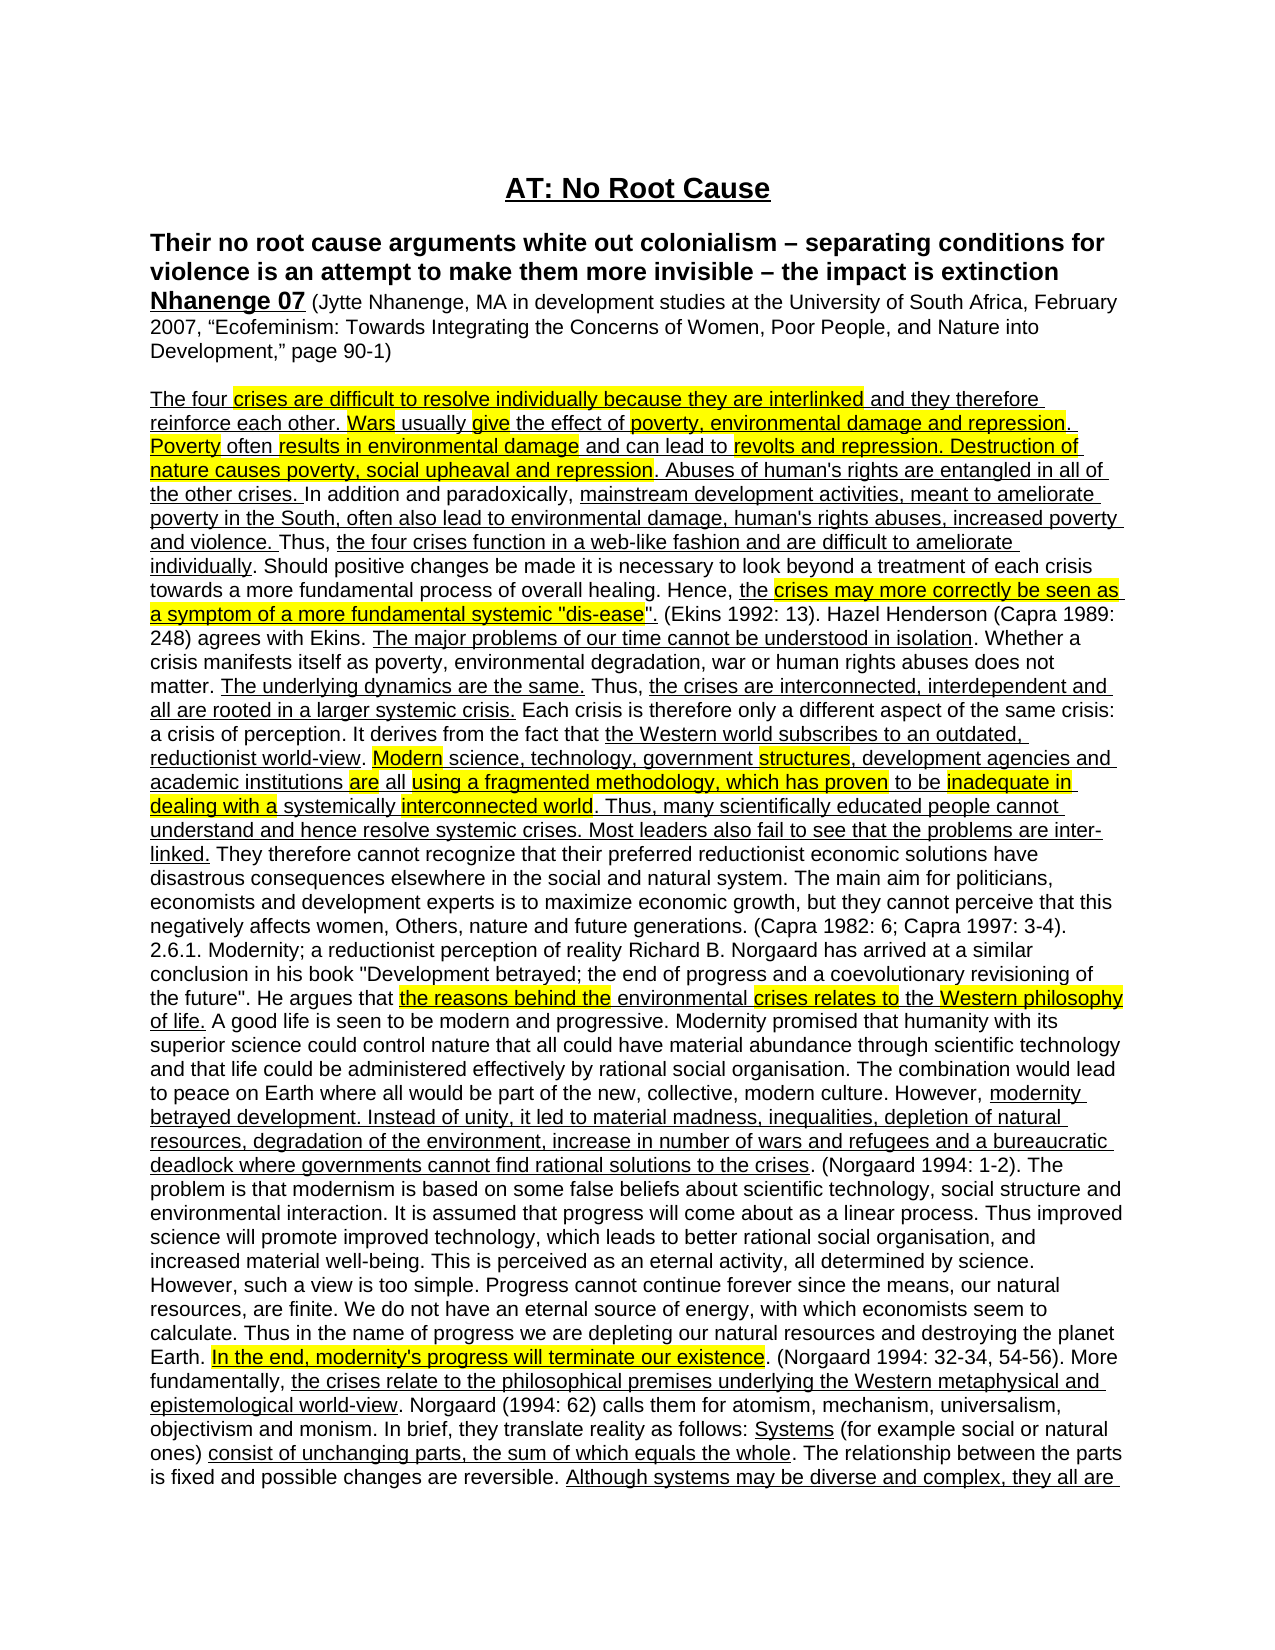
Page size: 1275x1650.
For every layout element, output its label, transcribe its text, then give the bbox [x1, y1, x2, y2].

text Nhanenge 07 (Jytte Nhanenge, MA in development studies at the University of South Africa, February 2007, “Ecofeminism: Towards Integrating the Concerns of Women, Poor People, and Nature into Development,” page 90-1) [150, 286, 1125, 362]
text Their no root cause arguments white out colonialism – separating conditions for violence is an attempt to make them more invisible – the impact is extinction [150, 228, 1125, 286]
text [150, 386, 1125, 1488]
subtitle AT: No Root Cause [150, 171, 1125, 204]
